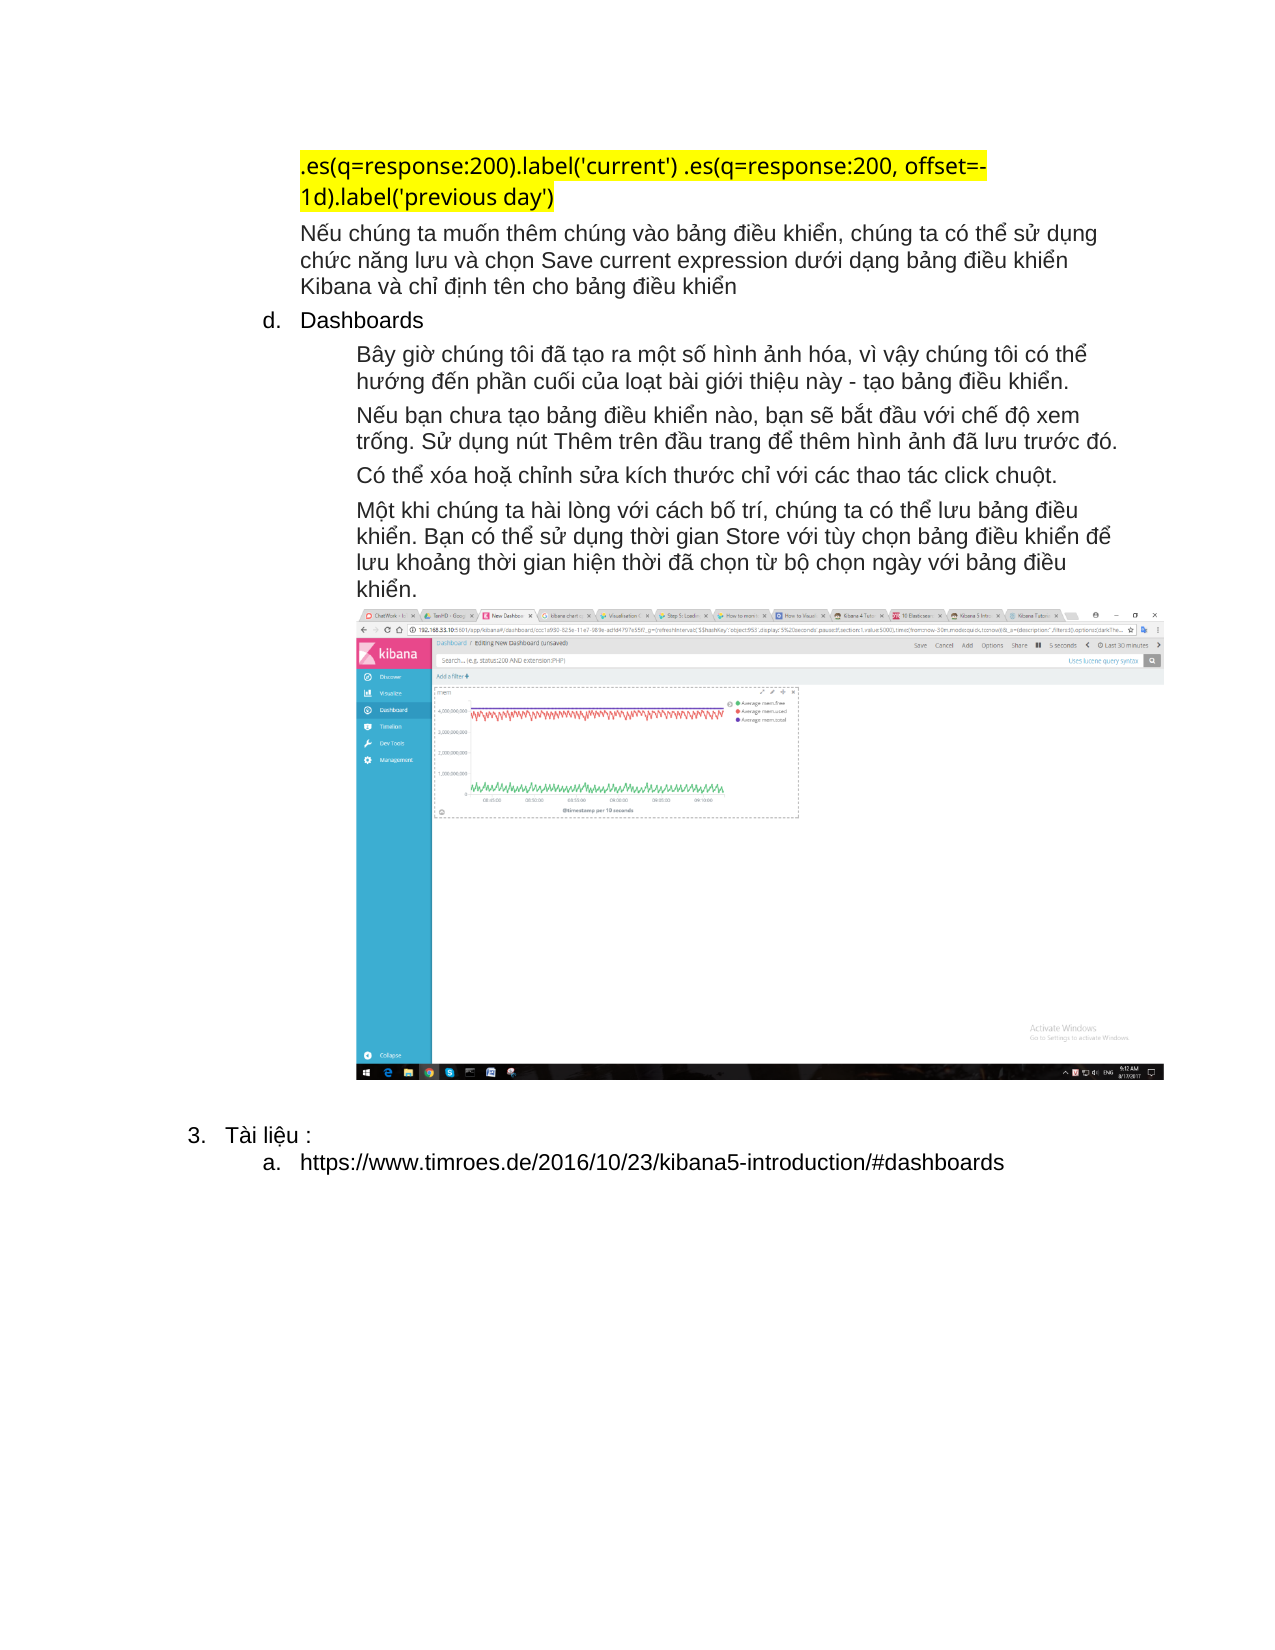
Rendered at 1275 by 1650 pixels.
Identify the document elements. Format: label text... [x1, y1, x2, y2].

text Có thể xóa hoặ chỉnh sửa kích thước chỉ với các thao tác click chuột. [356, 462, 1125, 489]
picture [356, 609, 1164, 1080]
list Tài liệu : [187, 1122, 1125, 1148]
text Nếu chúng ta muốn thêm chúng vào bảng điều khiển, chúng ta có thể sử dụng chức năng lưu và chọn Save current expression dưới dạng bảng điều khiển Kibana và chỉ định tên cho bảng điều khiển [300, 220, 1125, 299]
list Dashboards [262, 307, 1125, 333]
text .es(q=response:200).label('current') .es(q=response:200, offset=-1d).label('previous day') [554, 150, 1125, 212]
text Bây giờ chúng tôi đã tạo ra một số hình ảnh hóa, vì vậy chúng tôi có thể hướng đến phần cuối của loạt bài giới thiệu này - tạo bảng điều khiển. [356, 341, 1125, 394]
text Nếu bạn chưa tạo bảng điều khiển nào, bạn sẽ bắt đầu với chế độ xem trống. Sử dụng nút Thêm trên đầu trang để thêm hình ảnh đã lưu trước đó. [356, 402, 1125, 454]
list https://www.timroes.de/2016/10/23/kibana5-introduction/#dashboards [262, 1148, 1125, 1175]
text Một khi chúng ta hài lòng với cách bố trí, chúng ta có thể lưu bảng điều khiển. Bạn có thể sử dụng thời gian Store với tùy chọn bảng điều khiển để lưu khoảng thời gian hiện thời đã chọn từ bộ chọn ngày với bảng điều khiển. [356, 497, 1125, 602]
